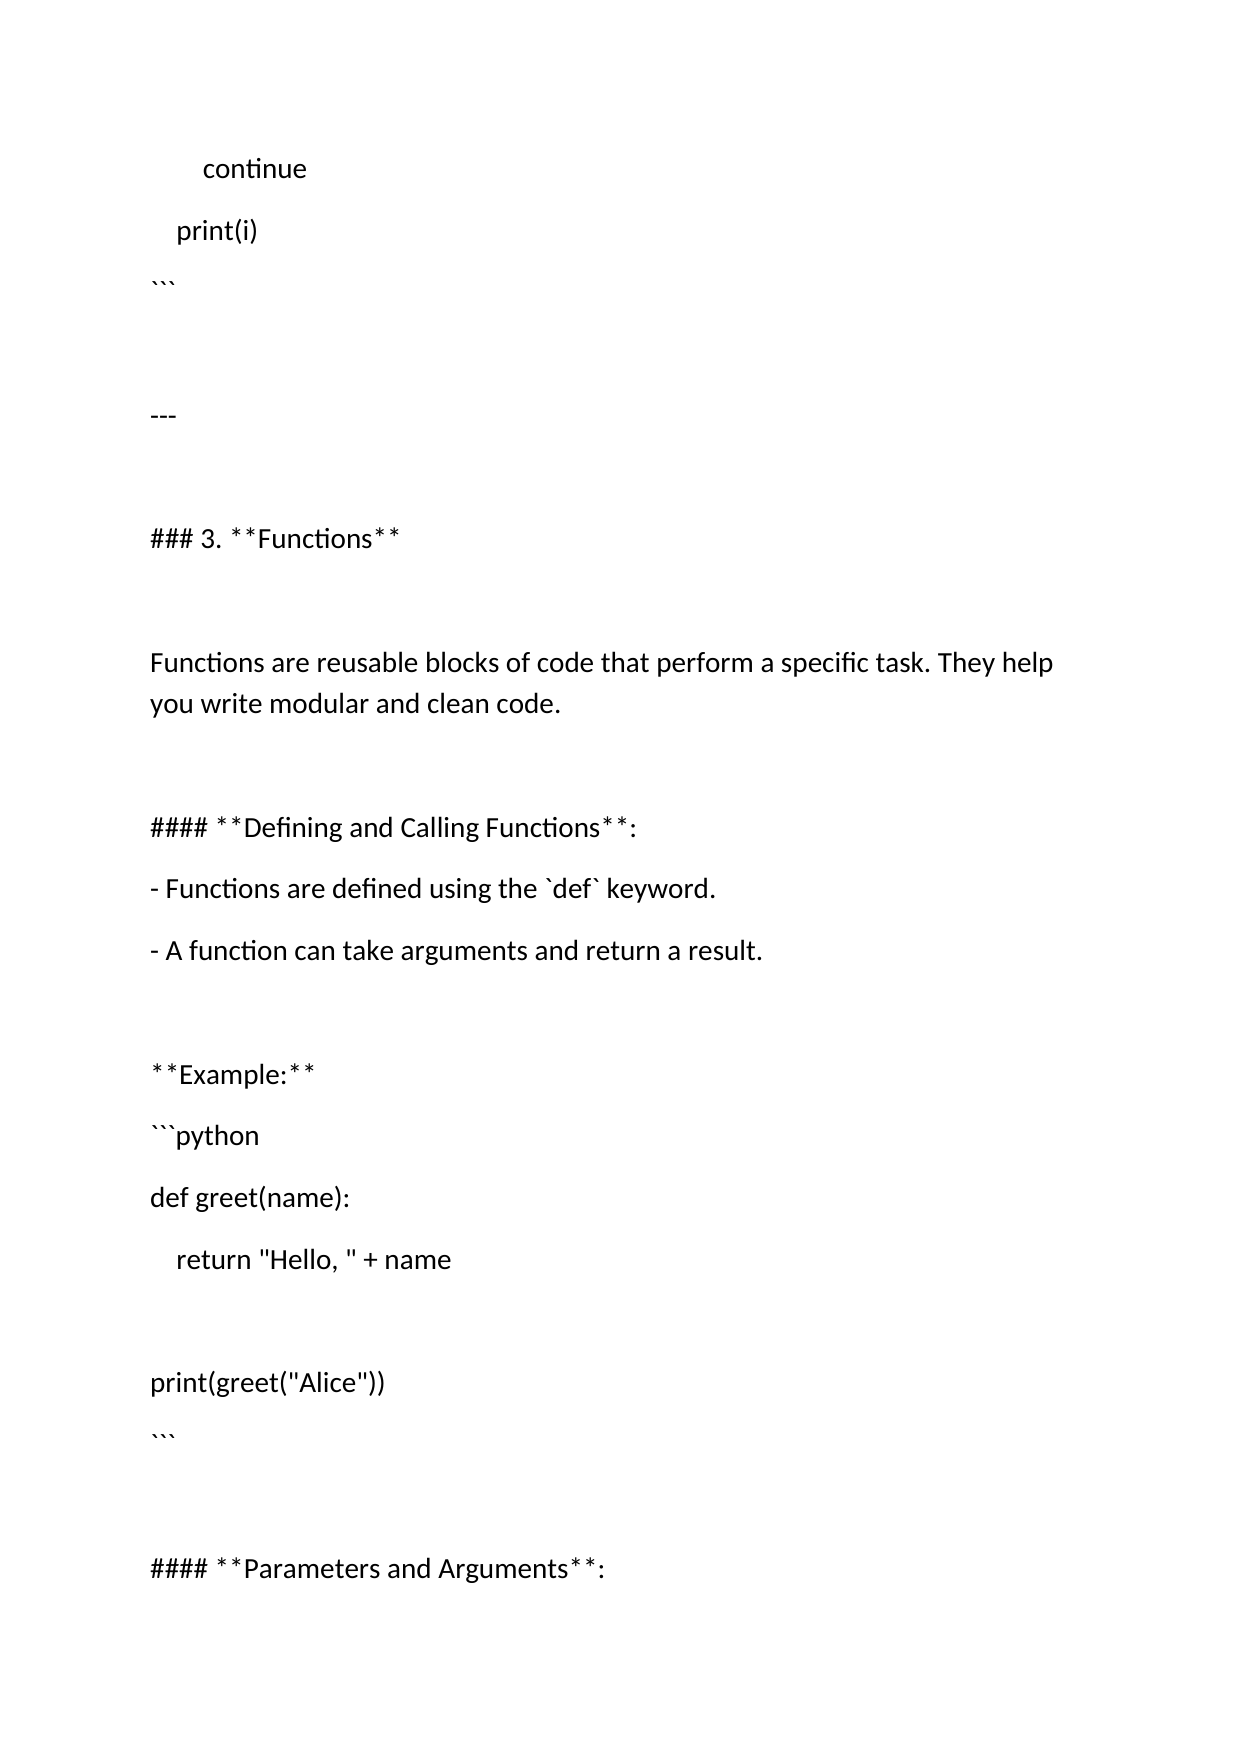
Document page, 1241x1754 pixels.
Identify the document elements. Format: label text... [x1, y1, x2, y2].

text #### **Parameters and Arguments**: [150, 1550, 1090, 1586]
text **Example:** [150, 1056, 1090, 1091]
text print(i) [150, 212, 1090, 247]
text - Functions are defined using the `def` keyword. [150, 870, 1090, 906]
text print(greet("Alice")) [150, 1364, 1090, 1400]
text def greet(name): [150, 1179, 1090, 1215]
text ```python [150, 1117, 1090, 1153]
text continue [150, 150, 1090, 186]
text ### 3. **Functions** [150, 521, 1090, 556]
text #### **Defining and Calling Functions**: [150, 809, 1090, 844]
text return "Hello, " + name [150, 1241, 1090, 1277]
text --- [150, 397, 1090, 433]
text Functions are reusable blocks of code that perform a specific task. They help you write modular and clean code. [150, 644, 1090, 721]
text ``` [150, 273, 1090, 309]
text ``` [150, 1426, 1090, 1462]
text - A function can take arguments and return a result. [150, 932, 1090, 968]
